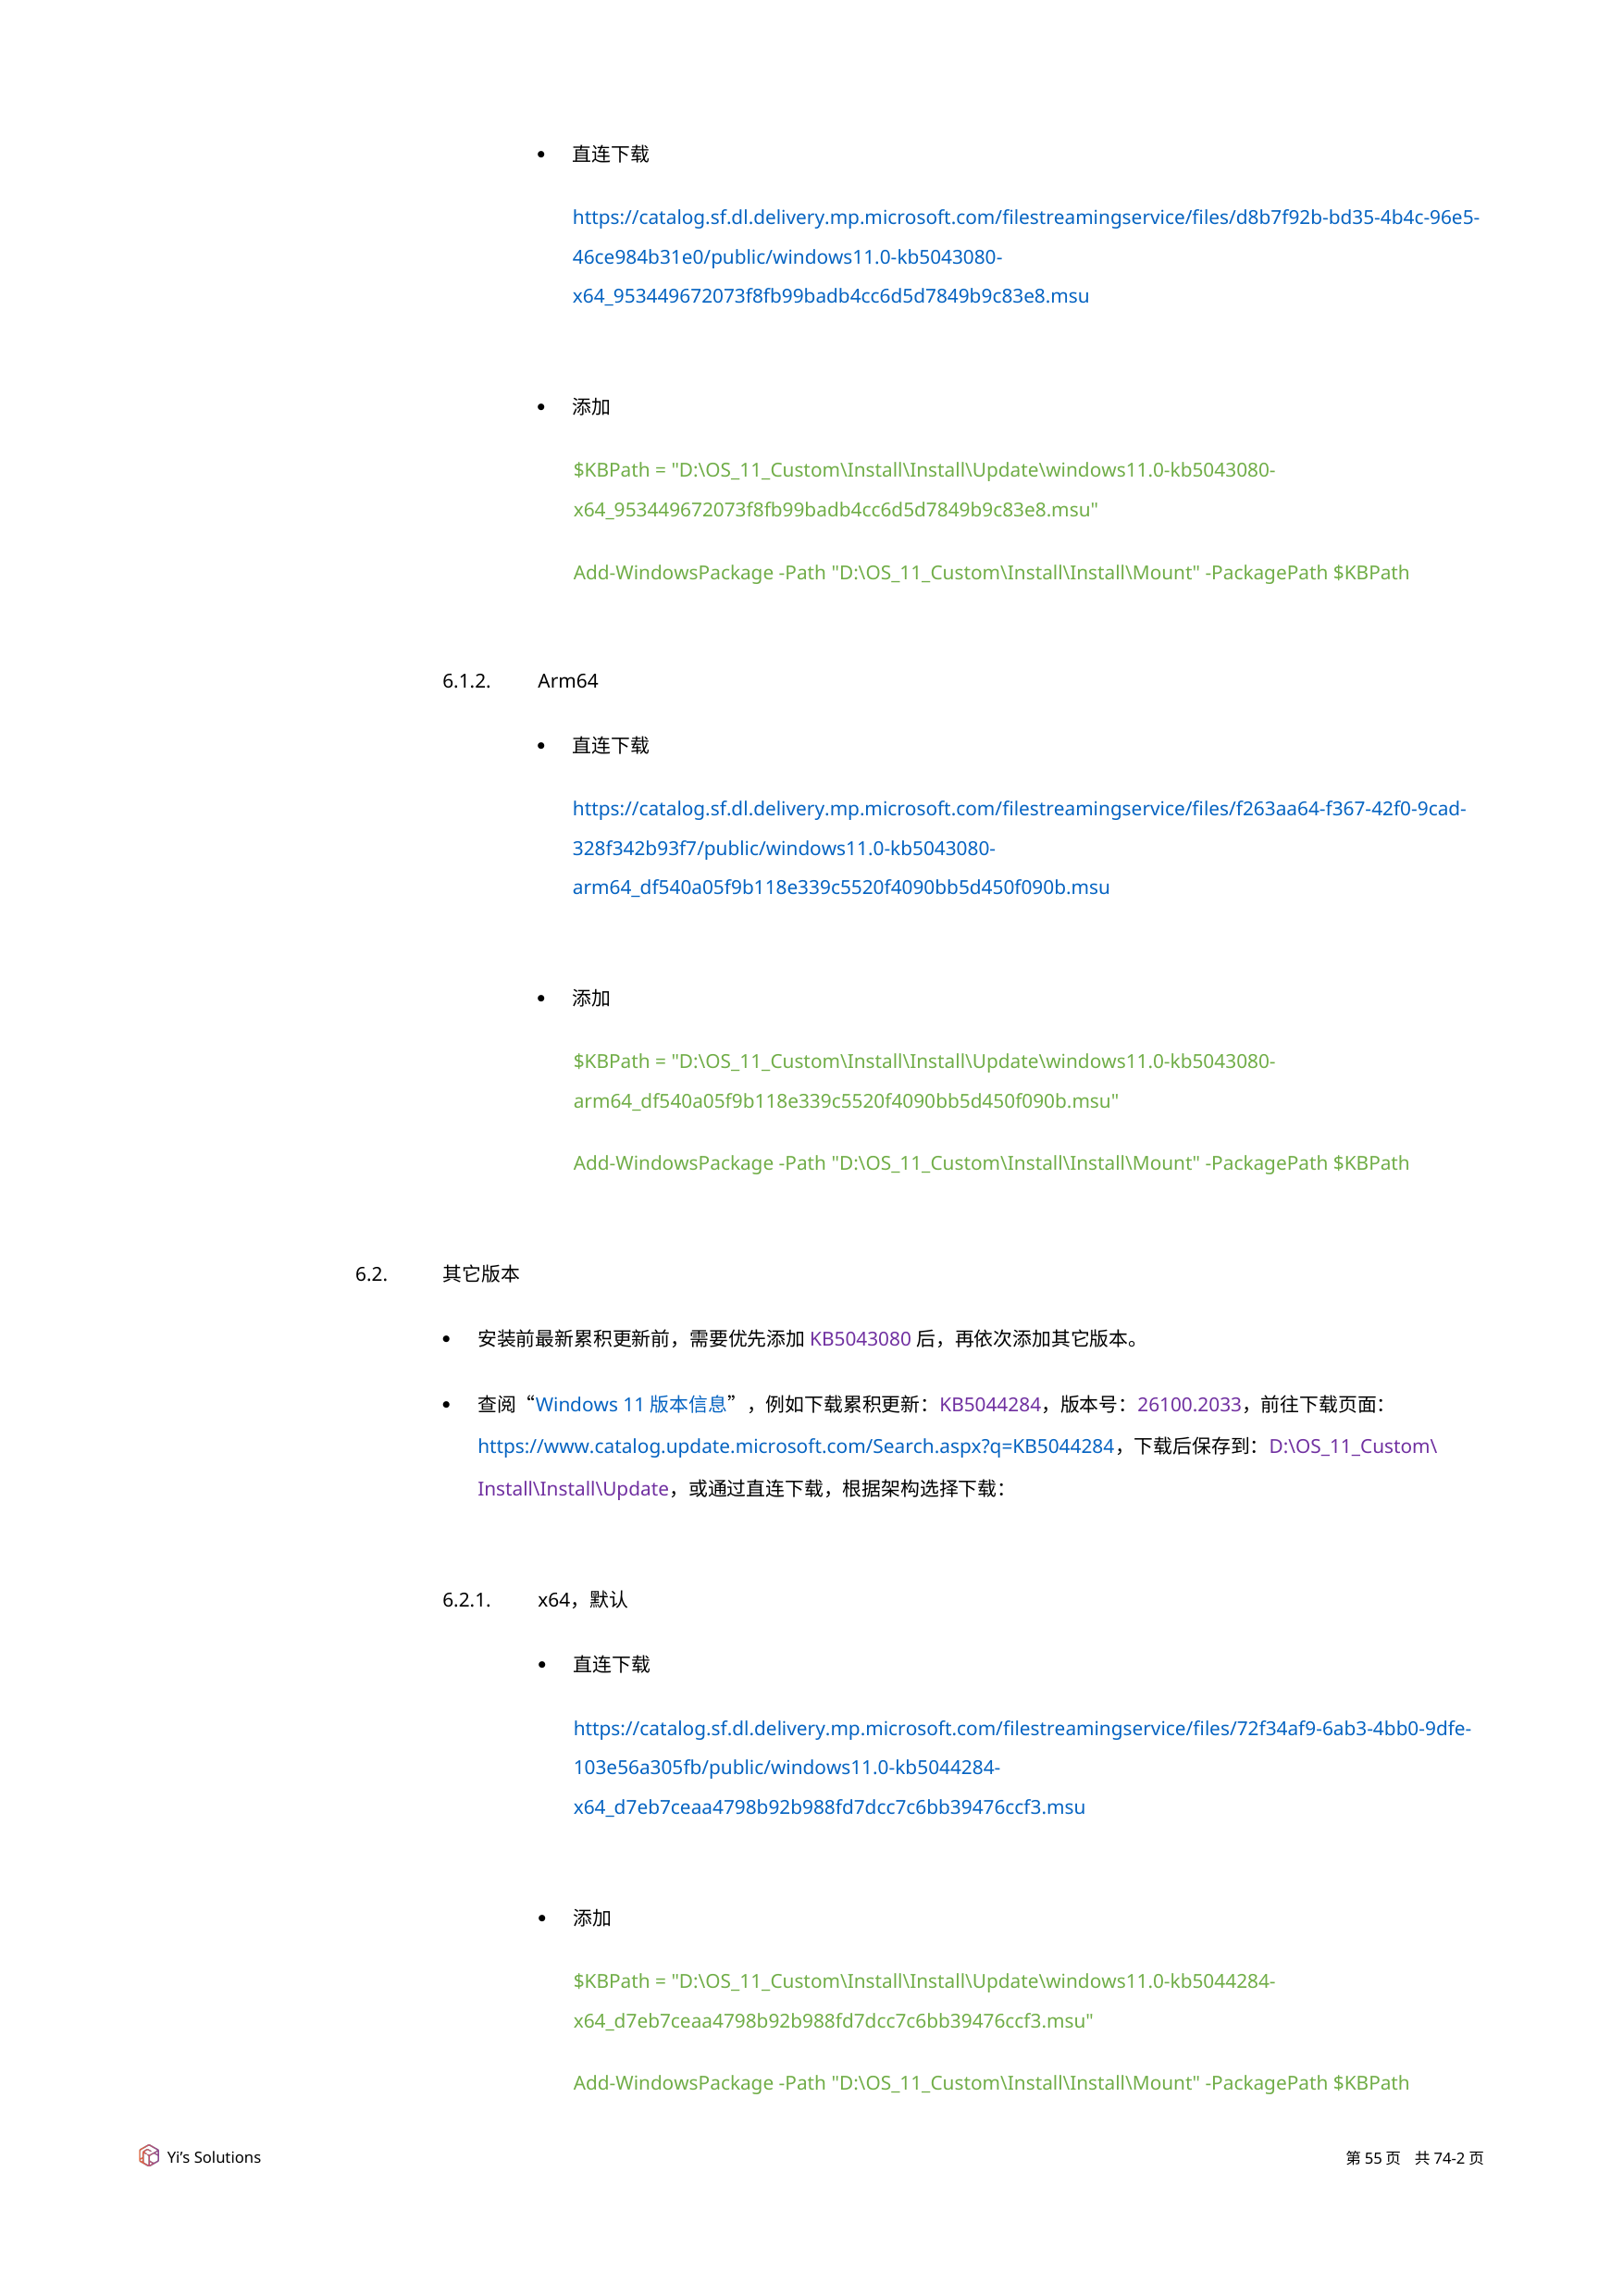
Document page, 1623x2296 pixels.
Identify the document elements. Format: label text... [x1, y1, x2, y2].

list 直连下载 [539, 1650, 1484, 1678]
list 添加 [538, 391, 1484, 419]
list 查阅“Windows 11 版本信息”，例如下载累积更新：KB5044284，版本号：26100.2033，前往下载页面：https://www.catalog.update.microsoft.com/Search.aspx?q=KB5044284，下载后保存到：D:\OS_11_Custom\Install\Install\Update，或通过直连下载，根据架构选择下载： [442, 1389, 1484, 1501]
list $KBPath = "D:\OS_11_Custom\Install\Install\Update\windows11.0-kb5043080-arm64_df540a05f9b118e339c5520f4090bb5d450f090b.msu" [573, 1048, 1484, 1113]
list https://catalog.sf.dl.delivery.mp.microsoft.com/filestreamingservice/files/f263aa64-f367-42f0-9cad-328f342b93f7/public/windows11.0-kb5043080-arm64_df540a05f9b118e339c5520f4090bb5d450f090b.msu [573, 795, 1484, 900]
subtitle x64，默认 [442, 1584, 1484, 1612]
list https://catalog.sf.dl.delivery.mp.microsoft.com/filestreamingservice/files/72f34af9-6ab3-4bb0-9dfe-103e56a305fb/public/windows11.0-kb5044284-x64_d7eb7ceaa4798b92b988fd7dcc7c6bb39476ccf3.msu [573, 1715, 1484, 1820]
list 直连下载 [538, 139, 1484, 167]
subtitle 其它版本 [355, 1259, 1484, 1286]
list Add-WindowsPackage -Path "D:\OS_11_Custom\Install\Install\Mount" -PackagePath $KBPath [573, 559, 1484, 585]
list 直连下载 [538, 730, 1484, 758]
list 添加 [538, 983, 1484, 1011]
list $KBPath = "D:\OS_11_Custom\Install\Install\Update\windows11.0-kb5044284-x64_d7eb7ceaa4798b92b988fd7dcc7c6bb39476ccf3.msu" [573, 1967, 1484, 2033]
list Add-WindowsPackage -Path "D:\OS_11_Custom\Install\Install\Mount" -PackagePath $KBPath [573, 2069, 1484, 2096]
list 安装前最新累积更新前，需要优先添加 KB5043080 后，再依次添加其它版本。 [442, 1324, 1484, 1352]
subtitle Arm64 [442, 667, 1484, 694]
picture [139, 2144, 159, 2166]
list https://catalog.sf.dl.delivery.mp.microsoft.com/filestreamingservice/files/d8b7f92b-bd35-4b4c-96e5-46ce984b31e0/public/windows11.0-kb5043080-x64_953449672073f8fb99badb4cc6d5d7849b9c83e8.msu [573, 204, 1484, 309]
list 添加 [539, 1903, 1484, 1930]
list Add-WindowsPackage -Path "D:\OS_11_Custom\Install\Install\Mount" -PackagePath $KBPath [573, 1149, 1484, 1176]
list $KBPath = "D:\OS_11_Custom\Install\Install\Update\windows11.0-kb5043080-x64_953449672073f8fb99badb4cc6d5d7849b9c83e8.msu" [573, 456, 1484, 522]
